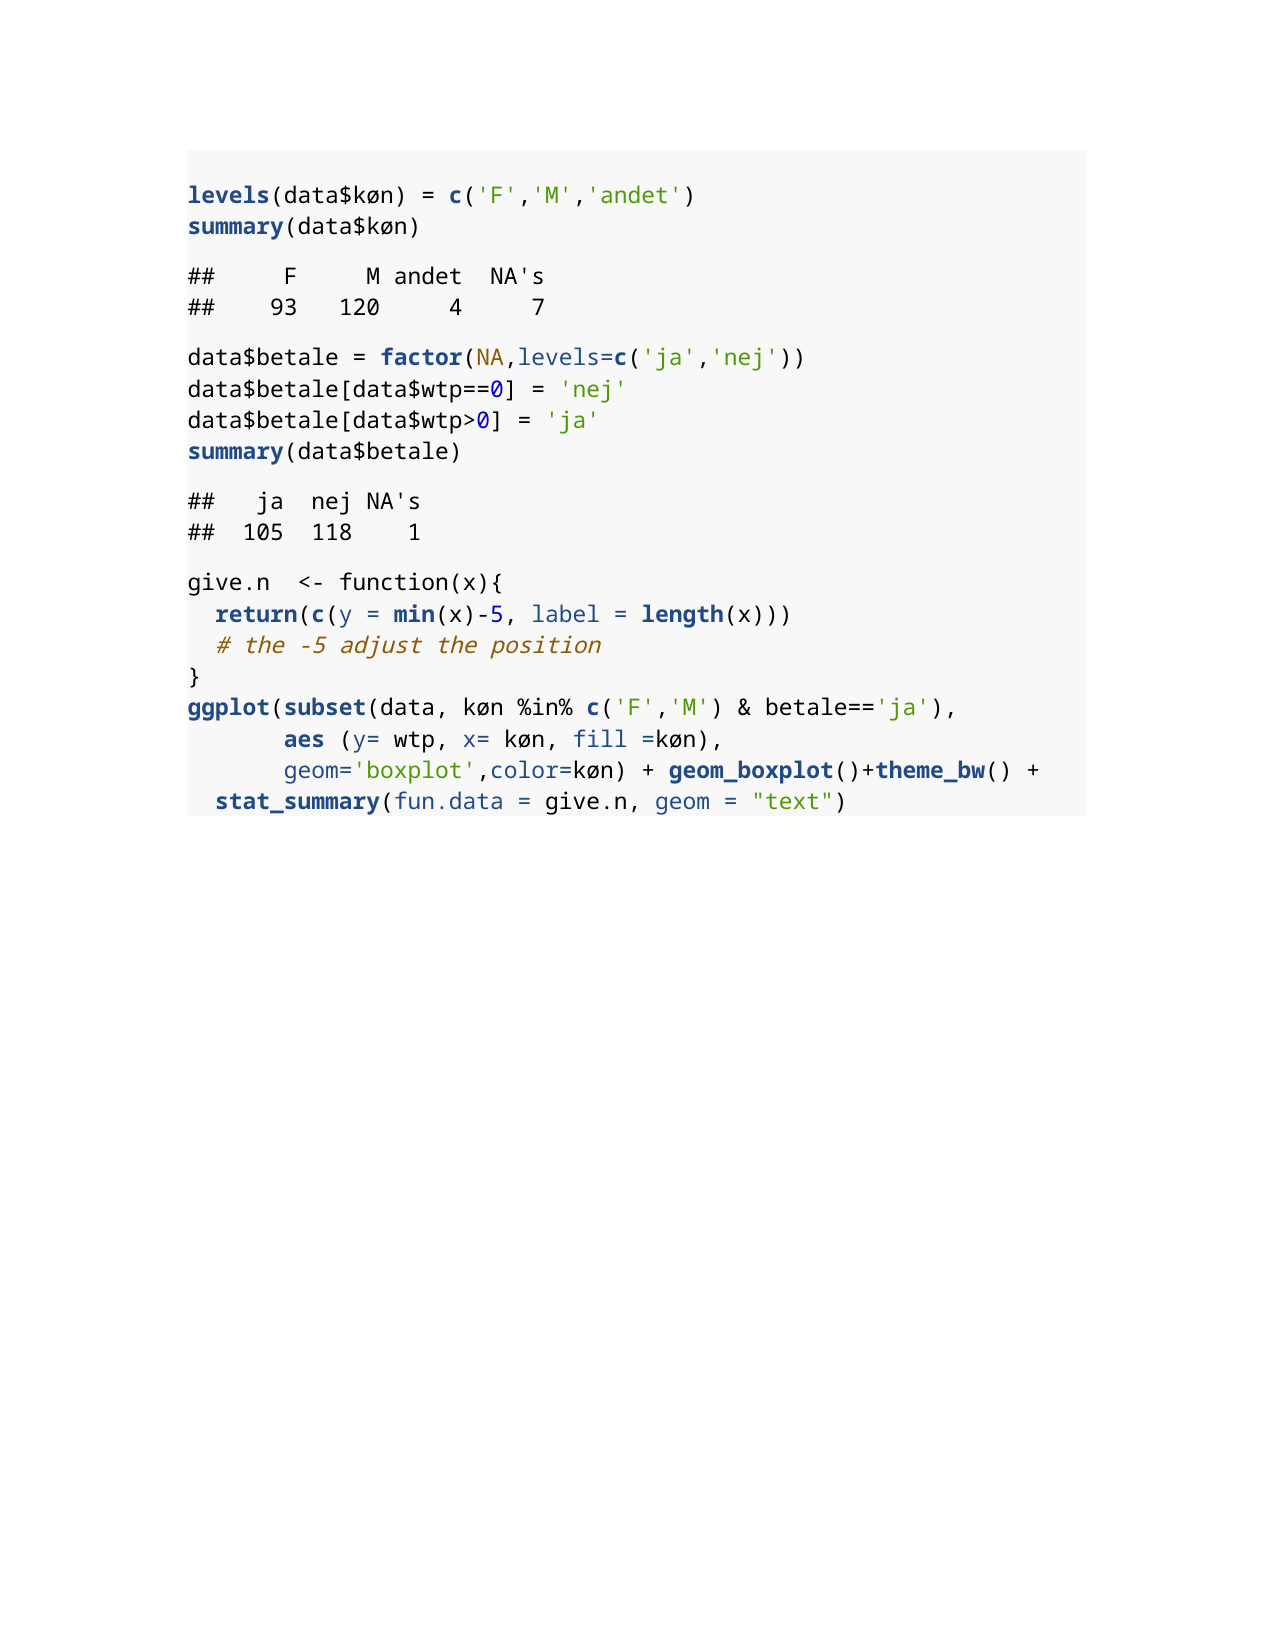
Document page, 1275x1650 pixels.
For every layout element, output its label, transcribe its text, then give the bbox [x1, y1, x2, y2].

text ## F M andet NA's ## 93 120 4 7 [187, 260, 1087, 322]
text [187, 150, 1087, 241]
text give.n <- function(x){ return(c(y = min(x)-5, label = length(x))) # the -5 adjust the position } ggplot(subset(data, køn %in% c('F','M') & betale=='ja'), aes (y= wtp, x= køn, fill =køn), geom='boxplot',color=køn) + geom_boxplot()+theme_bw() + stat_summary(fun.data = give.n, geom = "text") [187, 566, 1087, 816]
text ## ja nej NA's ## 105 118 1 [187, 485, 1087, 547]
text data$betale = factor(NA,levels=c('ja','nej')) data$betale[data$wtp==0] = 'nej' data$betale[data$wtp>0] = 'ja' summary(data$betale) [187, 341, 1087, 466]
